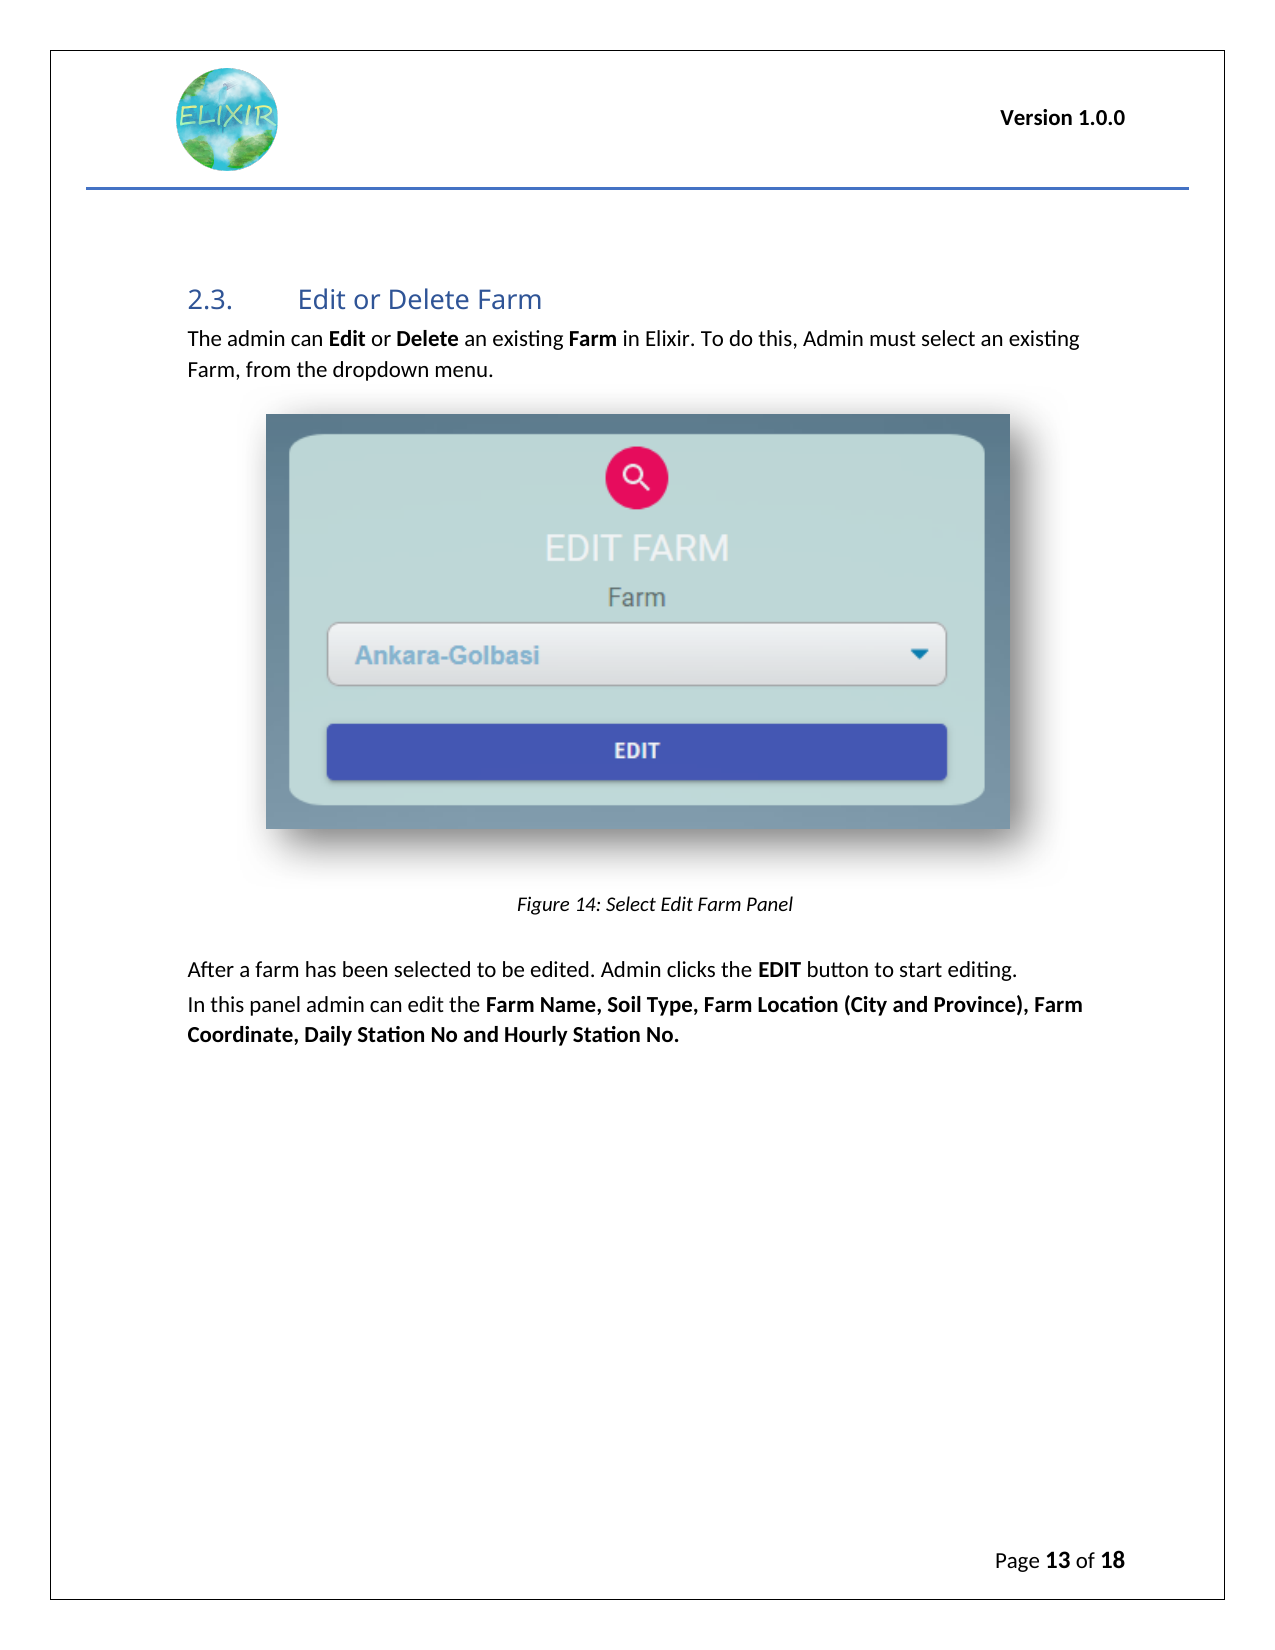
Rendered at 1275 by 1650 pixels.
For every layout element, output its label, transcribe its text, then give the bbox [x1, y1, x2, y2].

picture [266, 414, 1010, 829]
text In this panel admin can edit the Farm Name, Soil Type, Farm Location (City and Province), Farm Coordinate, Daily Station No and Hourly Station No. [187, 990, 1125, 1048]
text After a farm has been selected to be edited. Admin clicks the EDIT button to start editing. [187, 955, 1125, 983]
subtitle Edit or Delete Farm [187, 281, 1125, 317]
text The admin can Edit or Delete an existing Farm in Elixir. To do this, Admin must select an existing Farm, from the dropdown menu. [187, 324, 1125, 383]
picture [176, 68, 278, 171]
text Figure 14: Select Edit Farm Panel [187, 891, 1125, 917]
